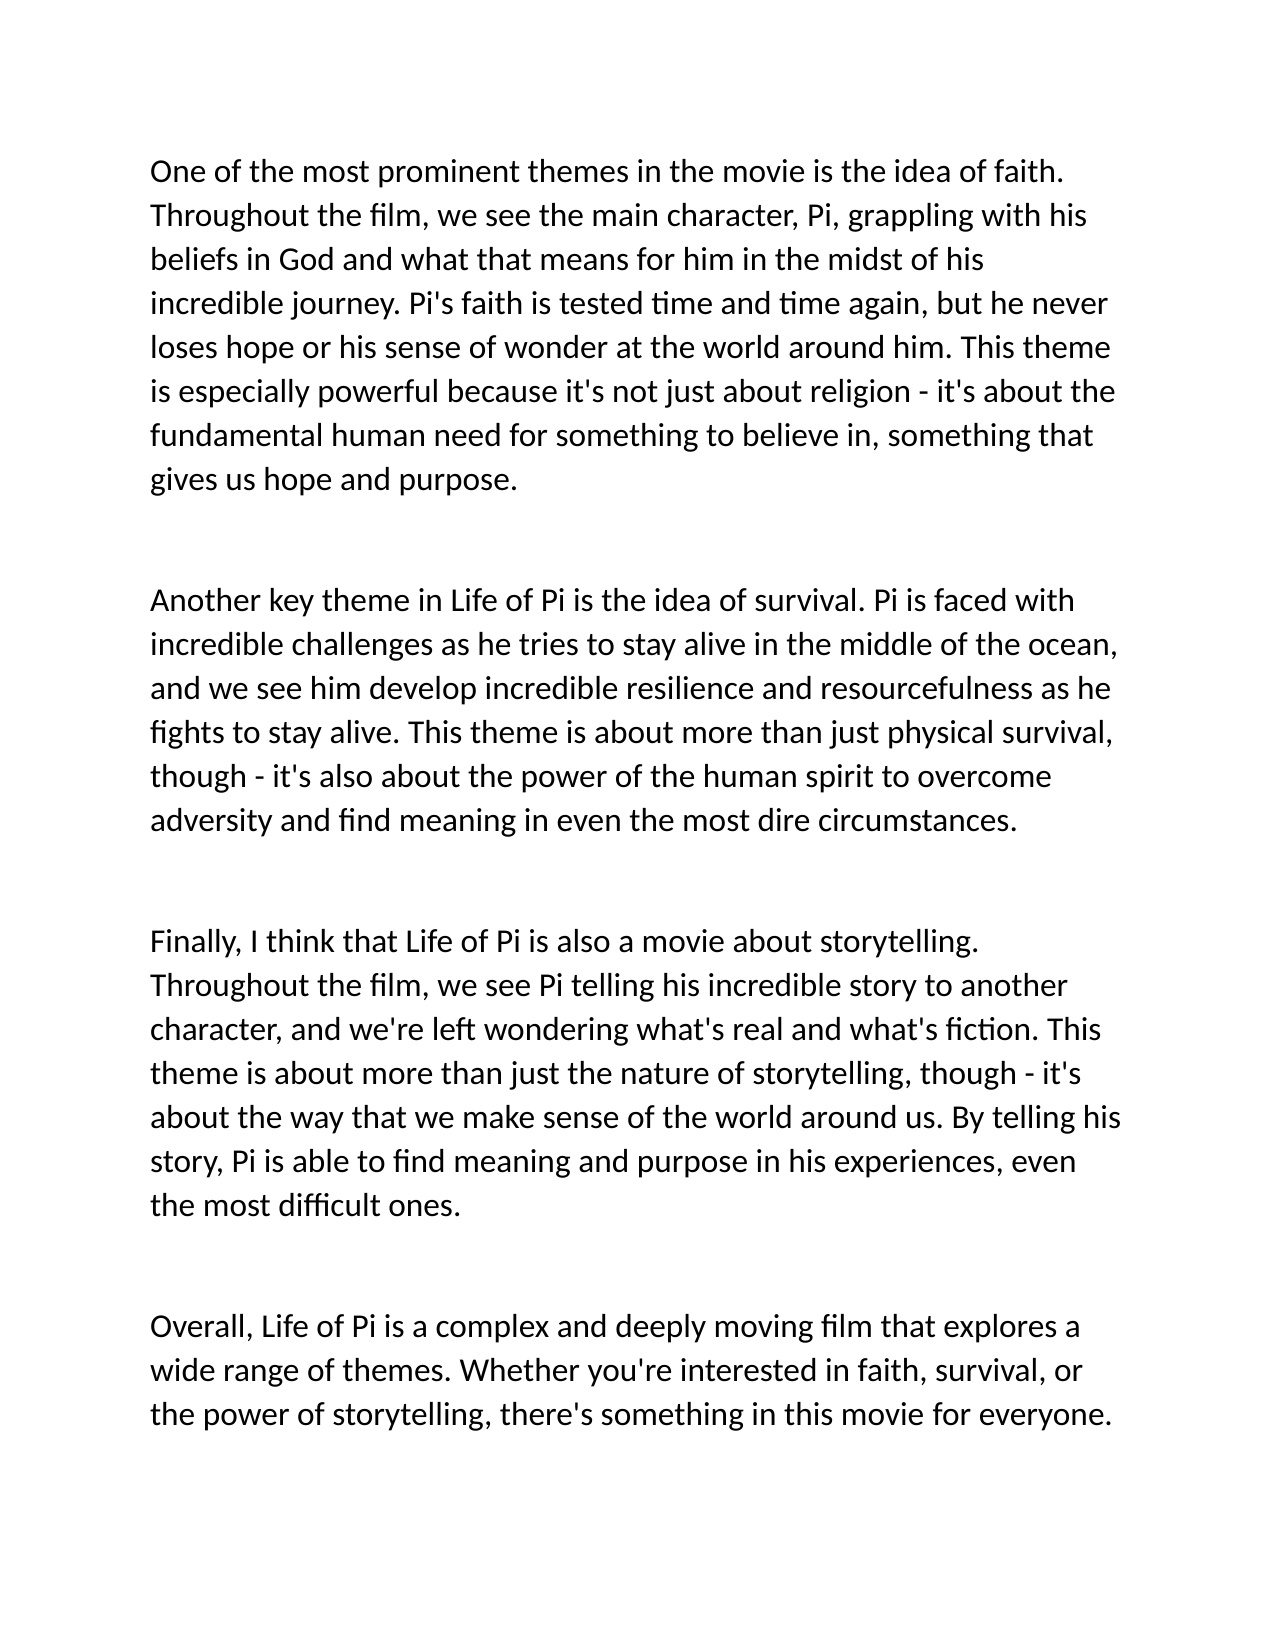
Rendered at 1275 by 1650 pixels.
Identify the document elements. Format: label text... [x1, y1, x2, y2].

text Overall, Life of Pi is a complex and deeply moving film that explores a wide range of themes. Whether you're interested in faith, survival, or the power of storytelling, there's something in this movie for everyone. [150, 1305, 1125, 1434]
text One of the most prominent themes in the movie is the idea of faith. Throughout the film, we see the main character, Pi, grappling with his beliefs in God and what that means for him in the midst of his incredible journey. Pi's faith is tested time and time again, but he never loses hope or his sense of wonder at the world around him. This theme is especially powerful because it's not just about religion - it's about the fundamental human need for something to believe in, something that gives us hope and purpose. [150, 150, 1125, 498]
text Finally, I think that Life of Pi is also a movie about storytelling. Throughout the film, we see Pi telling his incredible story to another character, and we're left wondering what's real and what's fiction. This theme is about more than just the nature of storytelling, though - it's about the way that we make sense of the world around us. By telling his story, Pi is able to find meaning and purpose in his experiences, even the most difficult ones. [150, 920, 1125, 1224]
text Another key theme in Life of Pi is the idea of survival. Pi is faced with incredible challenges as he tries to stay alive in the middle of the ocean, and we see him develop incredible resilience and resourcefulness as he fights to stay alive. This theme is about more than just physical survival, though - it's also about the power of the human spirit to overcome adversity and find meaning in even the most dire circumstances. [150, 579, 1125, 839]
